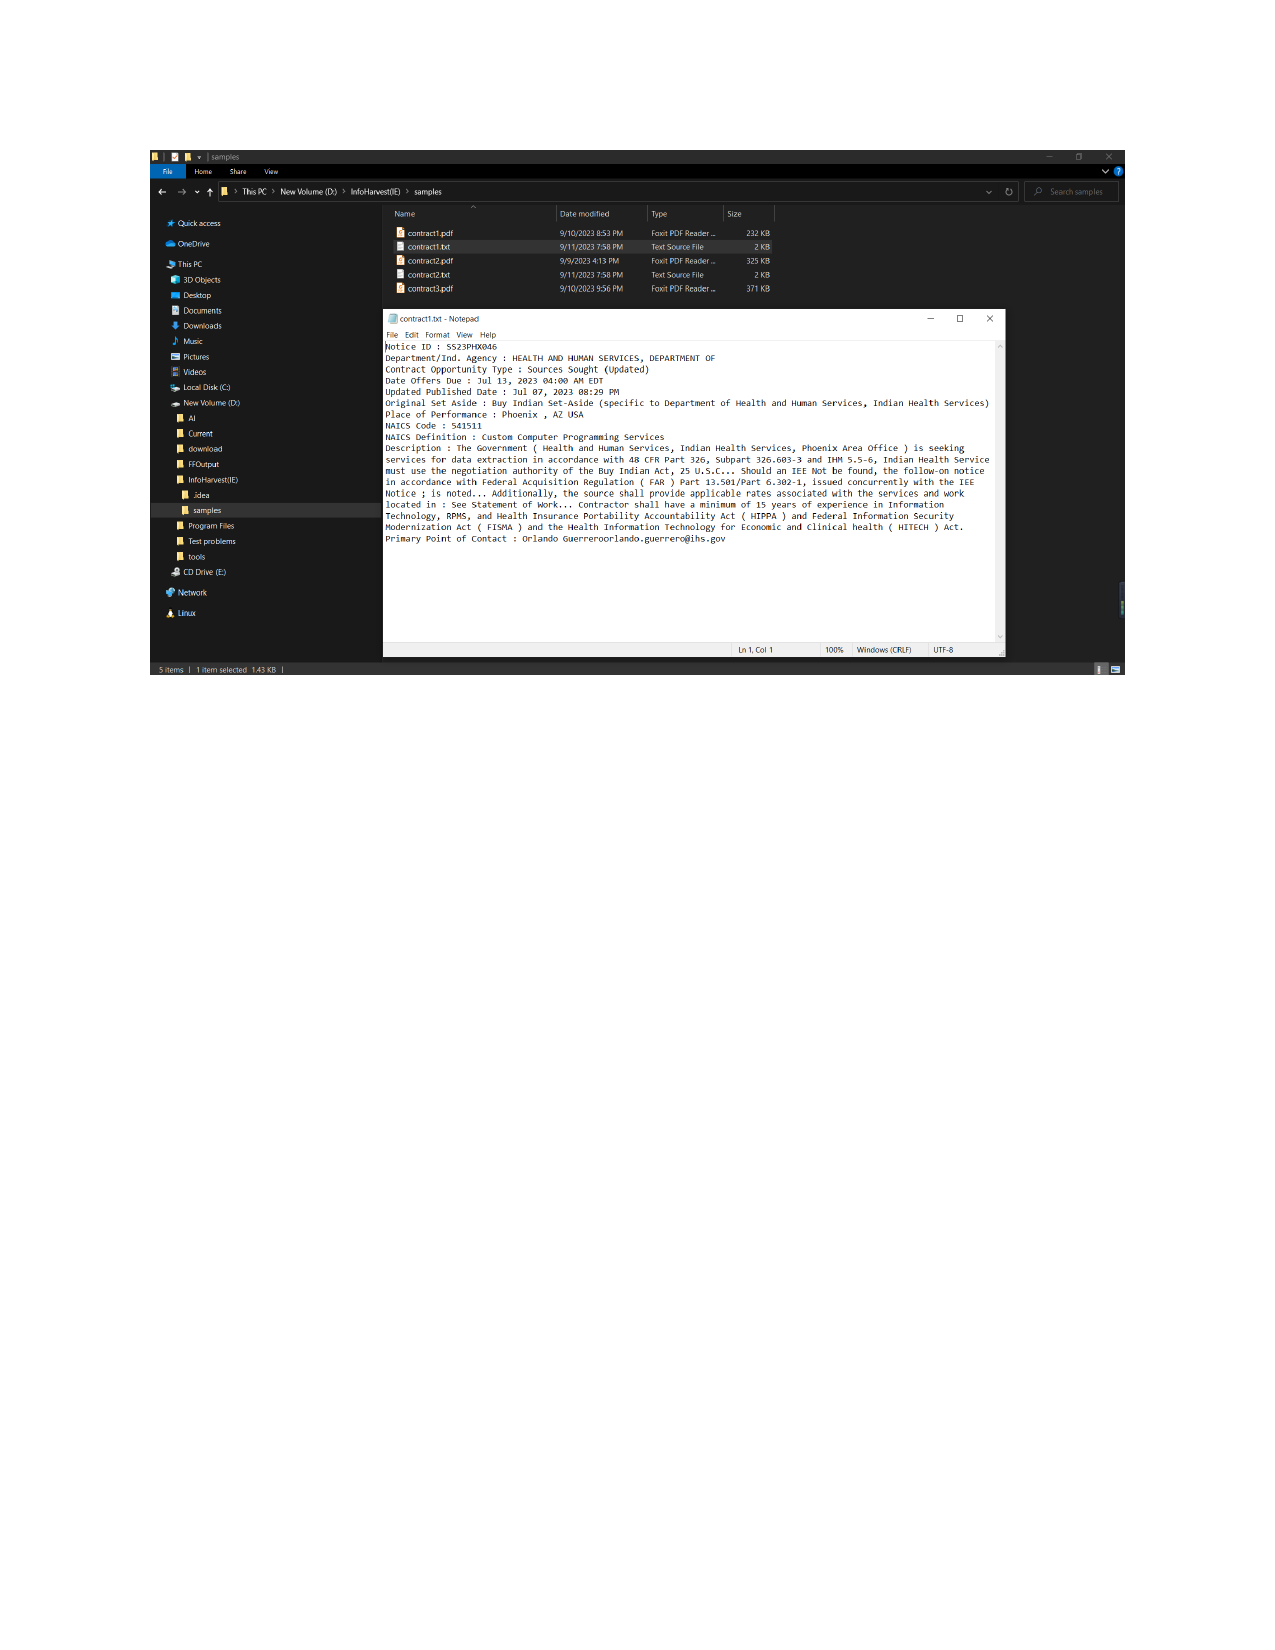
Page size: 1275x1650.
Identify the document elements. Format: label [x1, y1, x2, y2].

picture [150, 150, 1125, 675]
